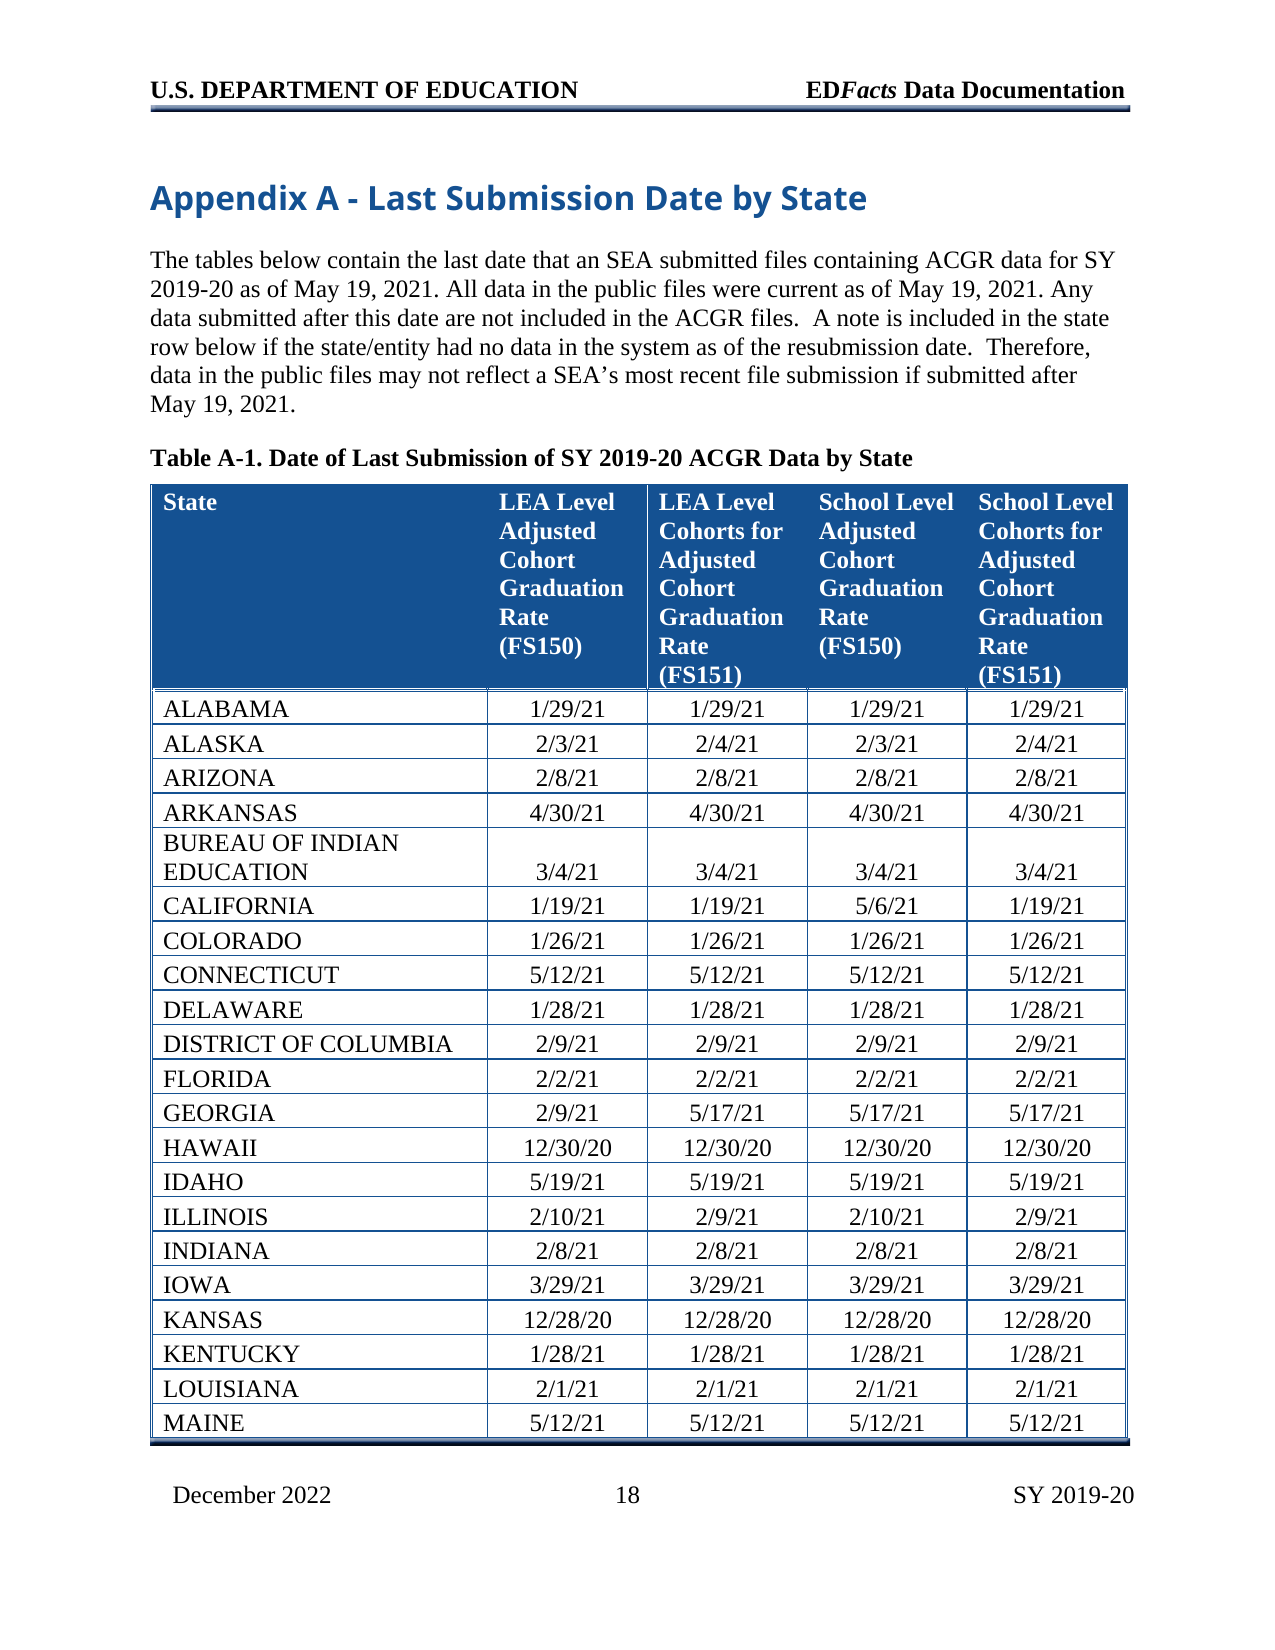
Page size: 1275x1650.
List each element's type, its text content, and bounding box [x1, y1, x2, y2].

table_cell KANSAS [153, 1301, 487, 1334]
table_cell GEORGIA [153, 1094, 487, 1127]
table_cell 1/29/21 [808, 692, 966, 723]
table_cell 2/8/21 [488, 759, 647, 792]
table_cell 3/4/21 [488, 828, 647, 886]
table_cell 4/30/21 [648, 794, 807, 826]
table_cell DISTRICT OF COLUMBIA [153, 1025, 487, 1058]
text Table A-1. Date of Last Submission of SY 2019-20 ACGR Data by State [150, 443, 1125, 472]
table_cell 2/3/21 [488, 725, 647, 757]
table_header School Level Cohorts for Adjusted Cohort Graduation Rate (FS151) [967, 487, 1125, 688]
table_cell 5/12/21 [648, 956, 807, 989]
table_cell ILLINOIS [153, 1197, 487, 1230]
table_cell 5/19/21 [968, 1163, 1125, 1196]
table_cell 2/9/21 [968, 1025, 1125, 1058]
table_cell 2/4/21 [968, 725, 1125, 757]
table_header State [152, 485, 488, 688]
table_cell 5/12/21 [808, 1404, 966, 1437]
table_cell DELAWARE [153, 991, 487, 1023]
table_cell 1/28/21 [968, 991, 1125, 1023]
table_cell 2/8/21 [808, 1232, 966, 1265]
table_cell 2/8/21 [968, 1232, 1125, 1265]
table_cell 3/29/21 [808, 1266, 966, 1299]
table_cell CALIFORNIA [153, 887, 487, 920]
table_cell 3/4/21 [968, 828, 1125, 886]
table_cell 2/1/21 [808, 1370, 966, 1403]
table_cell ALABAMA [153, 689, 487, 723]
table_cell 5/19/21 [808, 1163, 966, 1196]
table_cell 12/28/20 [648, 1301, 807, 1334]
table_cell 3/29/21 [968, 1266, 1125, 1299]
table_cell 2/9/21 [488, 1025, 647, 1058]
subtitle Appendix A - Last Submission Date by State [150, 175, 1125, 220]
table_cell 2/9/21 [488, 1094, 647, 1127]
table_cell LOUISIANA [153, 1370, 487, 1403]
table_header LEA Level Adjusted Cohort Graduation Rate (FS150) [488, 487, 647, 688]
table_cell 5/12/21 [968, 1404, 1125, 1437]
table_cell 2/1/21 [488, 1370, 647, 1403]
table_cell 5/19/21 [488, 1163, 647, 1196]
table_cell 2/9/21 [648, 1197, 807, 1230]
table_cell 12/28/20 [488, 1301, 647, 1334]
table_cell 12/30/20 [808, 1128, 966, 1161]
table_cell 1/28/21 [488, 991, 647, 1023]
table_cell 2/8/21 [648, 759, 807, 792]
table_cell 3/4/21 [648, 828, 807, 886]
table_cell 2/9/21 [808, 1025, 966, 1058]
picture [150, 103, 1138, 112]
table_cell 1/26/21 [648, 922, 807, 954]
table_cell 12/30/20 [968, 1128, 1125, 1161]
table_cell 5/12/21 [488, 956, 647, 989]
table_cell 2/2/21 [488, 1060, 647, 1092]
table_cell 2/8/21 [968, 759, 1125, 792]
table_cell CONNECTICUT [153, 956, 487, 989]
table_cell 2/10/21 [808, 1197, 966, 1230]
table_cell HAWAII [153, 1128, 487, 1161]
table_cell 5/19/21 [648, 1163, 807, 1196]
table_cell KENTUCKY [153, 1335, 487, 1368]
table_cell 2/8/21 [808, 759, 966, 792]
table_cell 12/30/20 [488, 1128, 647, 1161]
table_cell 5/17/21 [808, 1094, 966, 1127]
table_cell MAINE [153, 1404, 487, 1437]
table_cell 2/9/21 [968, 1197, 1125, 1230]
table_cell 1/26/21 [808, 922, 966, 954]
table_cell 1/26/21 [968, 922, 1125, 954]
table_cell 5/12/21 [968, 956, 1125, 989]
table_cell 5/12/21 [488, 1404, 647, 1437]
table_cell 5/6/21 [808, 887, 966, 920]
table_cell 1/19/21 [648, 887, 807, 920]
table_cell 2/2/21 [808, 1060, 966, 1092]
table_cell 2/3/21 [808, 725, 966, 757]
table_cell 12/28/20 [968, 1301, 1125, 1334]
table_cell 2/1/21 [648, 1370, 807, 1403]
table_cell 1/19/21 [488, 887, 647, 920]
table_cell 2/2/21 [968, 1060, 1125, 1092]
table_cell 3/29/21 [488, 1266, 647, 1299]
table_cell IOWA [153, 1266, 487, 1299]
table_cell 5/17/21 [968, 1094, 1125, 1127]
table_cell INDIANA [153, 1232, 487, 1265]
table_cell 4/30/21 [808, 794, 966, 826]
table_cell 1/26/21 [488, 922, 647, 954]
table_cell 1/28/21 [808, 991, 966, 1023]
table_cell FLORIDA [153, 1060, 487, 1092]
table_cell 1/28/21 [968, 1335, 1125, 1368]
table_cell IDAHO [153, 1163, 487, 1196]
table_cell ARKANSAS [153, 794, 487, 826]
table_cell 3/4/21 [808, 828, 966, 886]
table_cell 2/9/21 [648, 1025, 807, 1058]
table_cell 1/28/21 [808, 1335, 966, 1368]
table_cell BUREAU OF INDIAN EDUCATION [153, 828, 487, 886]
table_cell 5/12/21 [648, 1404, 807, 1437]
picture [150, 1438, 1131, 1446]
table_cell 1/28/21 [648, 1335, 807, 1368]
table_cell 3/29/21 [648, 1266, 807, 1299]
table_cell 4/30/21 [488, 794, 647, 826]
table_cell 5/17/21 [648, 1094, 807, 1127]
text The tables below contain the last date that an SEA submitted files containing ACGR data for SY 2019-20 as of May 19, 2021. All data in the public files were current as of May 19, 2021. Any data submitted after this date are not included in the ACGR files. A note is included in the state row below if the state/entity had no data in the system as of the resubmission date. Therefore, data in the public files may not reflect a SEA’s most recent file submission if submitted after May 19, 2021. [150, 245, 1125, 418]
table_cell COLORADO [153, 922, 487, 954]
table_cell 1/19/21 [968, 887, 1125, 920]
table_header School Level Adjusted Cohort Graduation Rate (FS150) [807, 485, 967, 688]
table_cell 12/28/20 [808, 1301, 966, 1334]
table_cell 2/8/21 [648, 1232, 807, 1265]
table_cell ALASKA [153, 725, 487, 757]
table_cell 1/29/21 [488, 692, 647, 723]
table_cell 1/29/21 [648, 692, 807, 723]
table_header LEA Level Cohorts for Adjusted Cohort Graduation Rate (FS151) [648, 487, 807, 688]
table_cell 1/28/21 [648, 991, 807, 1023]
table_cell 2/1/21 [968, 1370, 1125, 1403]
table_cell 2/4/21 [648, 725, 807, 757]
table_cell 2/8/21 [488, 1232, 647, 1265]
table_cell 2/10/21 [488, 1197, 647, 1230]
table_cell 4/30/21 [968, 794, 1125, 826]
table_cell 12/30/20 [648, 1128, 807, 1161]
table_cell 1/29/21 [968, 689, 1125, 723]
table_cell ARIZONA [153, 759, 487, 792]
table_cell 1/28/21 [488, 1335, 647, 1368]
table_cell 2/2/21 [648, 1060, 807, 1092]
table_cell 5/12/21 [808, 956, 966, 989]
